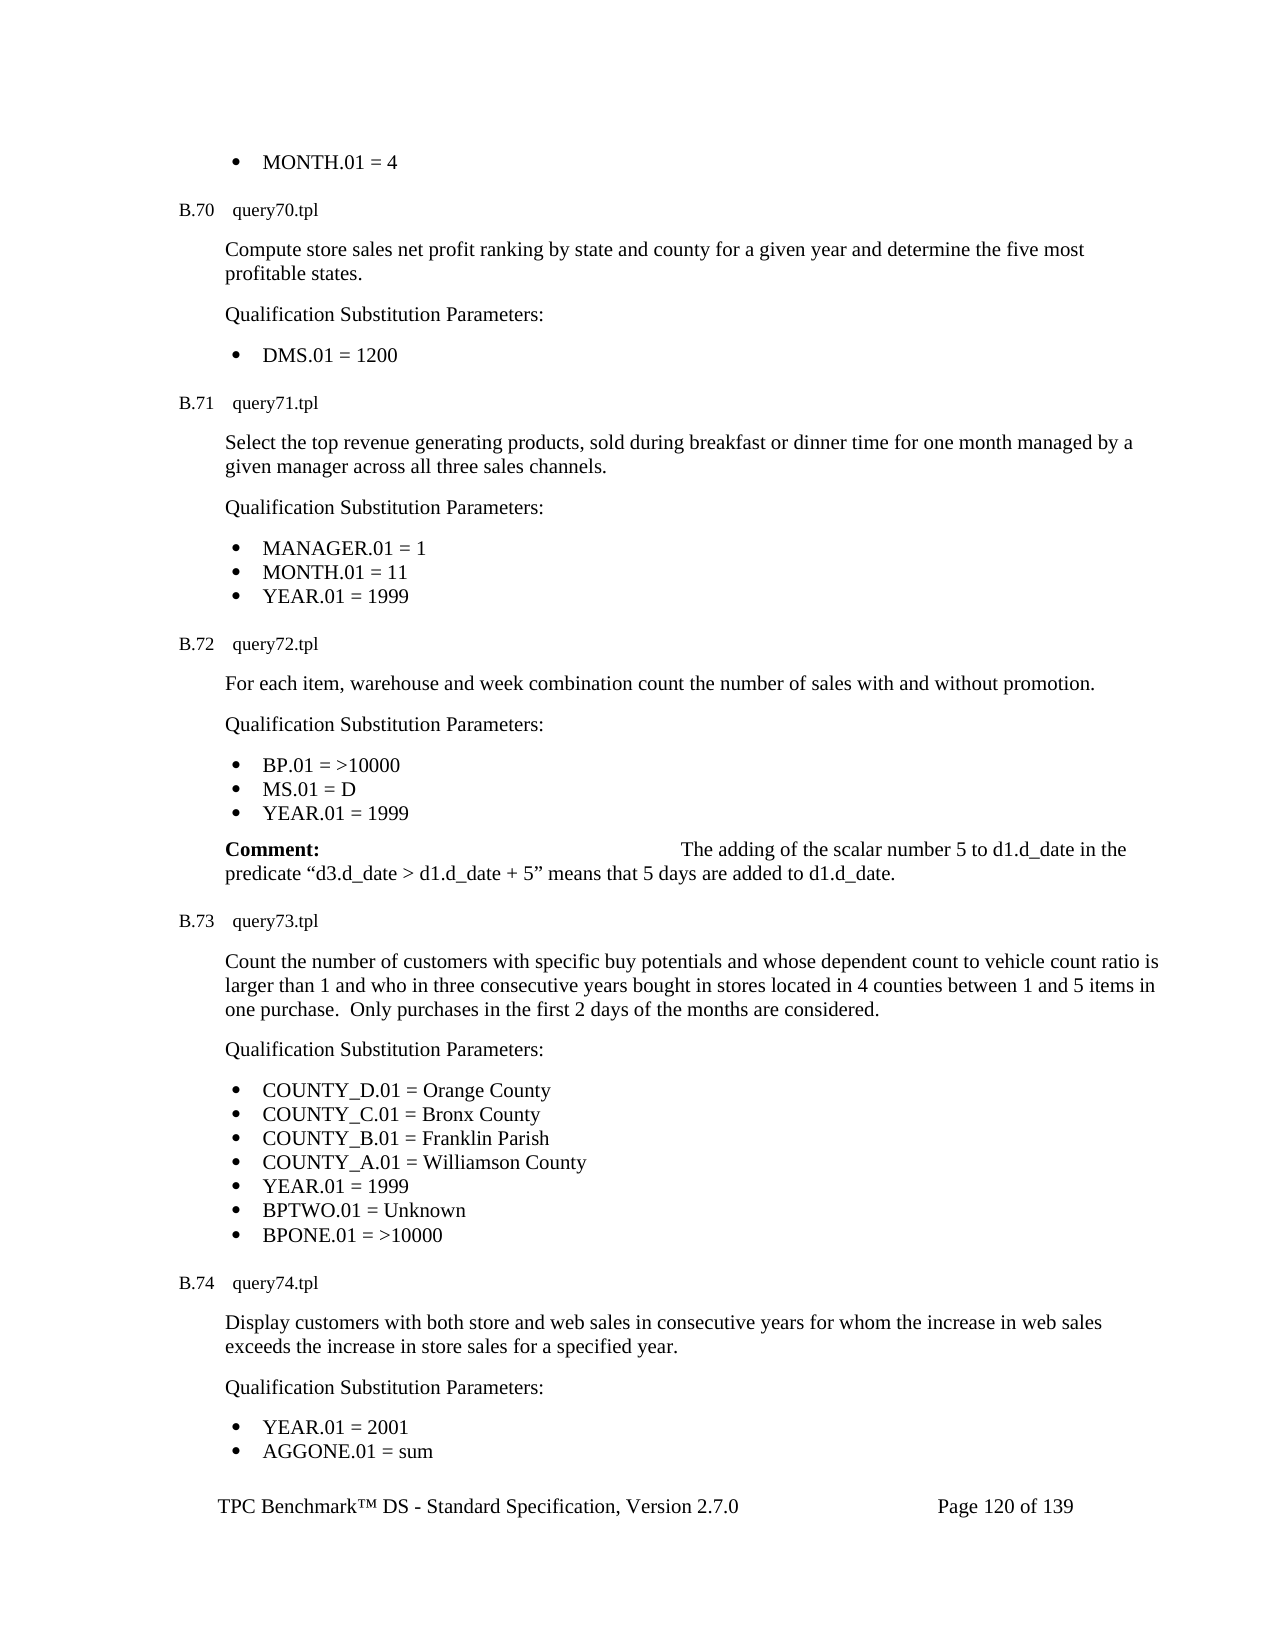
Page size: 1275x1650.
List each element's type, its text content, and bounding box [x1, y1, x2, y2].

list MONTH.01 = 4 [232, 150, 1162, 174]
text query73.tpl [178, 910, 1162, 932]
text Qualification Substitution Parameters: [225, 495, 1162, 519]
text Select the top revenue generating products, sold during breakfast or dinner time for one month managed by a given manager across all three sales channels. [225, 430, 1162, 478]
list BPONE.01 = >10000 [232, 1222, 1162, 1247]
list YEAR.01 = 1999 [232, 801, 1162, 825]
text For each item, warehouse and week combination count the number of sales with and without promotion. [225, 671, 1162, 695]
text Qualification Substitution Parameters: [225, 712, 1162, 736]
text Qualification Substitution Parameters: [225, 302, 1162, 326]
text query70.tpl [178, 199, 1162, 221]
list DMS.01 = 1200 [232, 343, 1162, 367]
text query72.tpl [178, 633, 1162, 654]
text Qualification Substitution Parameters: [225, 1037, 1162, 1061]
list MANAGER.01 = 1 [232, 536, 1162, 560]
list COUNTY_B.01 = Franklin Parish [232, 1126, 1162, 1150]
list COUNTY_C.01 = Bronx County [232, 1102, 1162, 1126]
list BP.01 = >10000 [232, 752, 1162, 777]
list COUNTY_A.01 = Williamson County [232, 1150, 1162, 1174]
text query74.tpl [178, 1272, 1162, 1293]
list MS.01 = D [232, 777, 1162, 801]
text Count the number of customers with specific buy potentials and whose dependent count to vehicle count ratio is larger than 1 and who in three consecutive years bought in stores located in 4 counties between 1 and 5 items in one purchase. Only purchases in the first 2 days of the months are considered. [225, 948, 1162, 1021]
list MONTH.01 = 11 [232, 560, 1162, 584]
text Display customers with both store and web sales in consecutive years for whom the increase in web sales exceeds the increase in store sales for a specified year. [225, 1310, 1162, 1358]
text Qualification Substitution Parameters: [225, 1374, 1162, 1399]
list COUNTY_D.01 = Orange County [232, 1078, 1162, 1102]
list YEAR.01 = 1999 [232, 1174, 1162, 1198]
list YEAR.01 = 1999 [232, 584, 1162, 608]
list AGGONE.01 = sum [232, 1439, 1162, 1463]
text Compute store sales net profit ranking by state and county for a given year and determine the five most profitable states. [225, 237, 1162, 285]
list BPTWO.01 = Unknown [232, 1198, 1162, 1222]
text The adding of the scalar number 5 to d1.d_date in the predicate “d3.d_date > d1.d_date + 5” means that 5 days are added to d1.d_date. [225, 837, 1162, 885]
list YEAR.01 = 2001 [232, 1415, 1162, 1439]
text query71.tpl [178, 392, 1162, 413]
